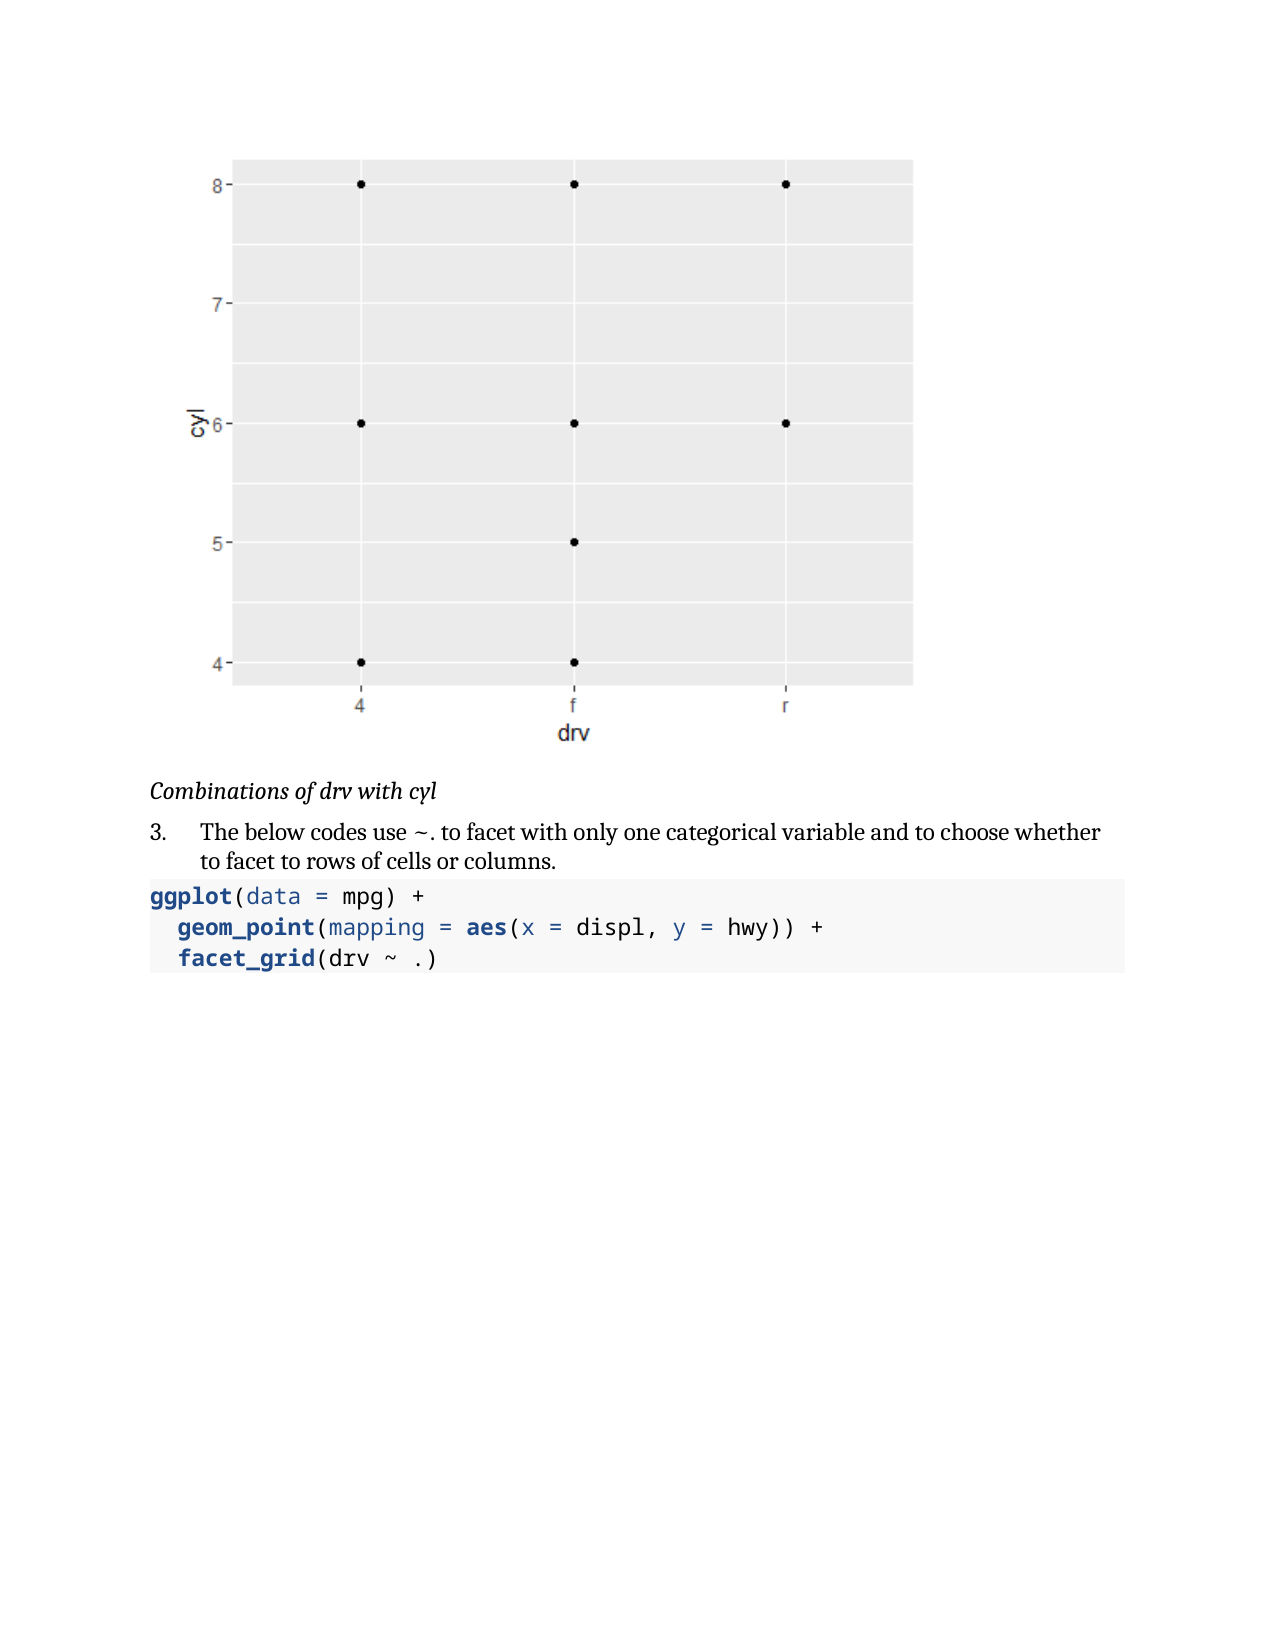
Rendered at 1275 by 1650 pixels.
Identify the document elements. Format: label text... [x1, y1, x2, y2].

picture [168, 150, 925, 757]
text Combinations of drv with cyl [150, 777, 1125, 806]
text ggplot(data = mpg) + geom_point(mapping = aes(x = displ, y = hwy)) + facet_grid(drv ~ .) [150, 879, 1125, 973]
list The below codes use ~. to facet with only one categorical variable and to choose whether to facet to rows of cells or columns. [150, 818, 1125, 876]
